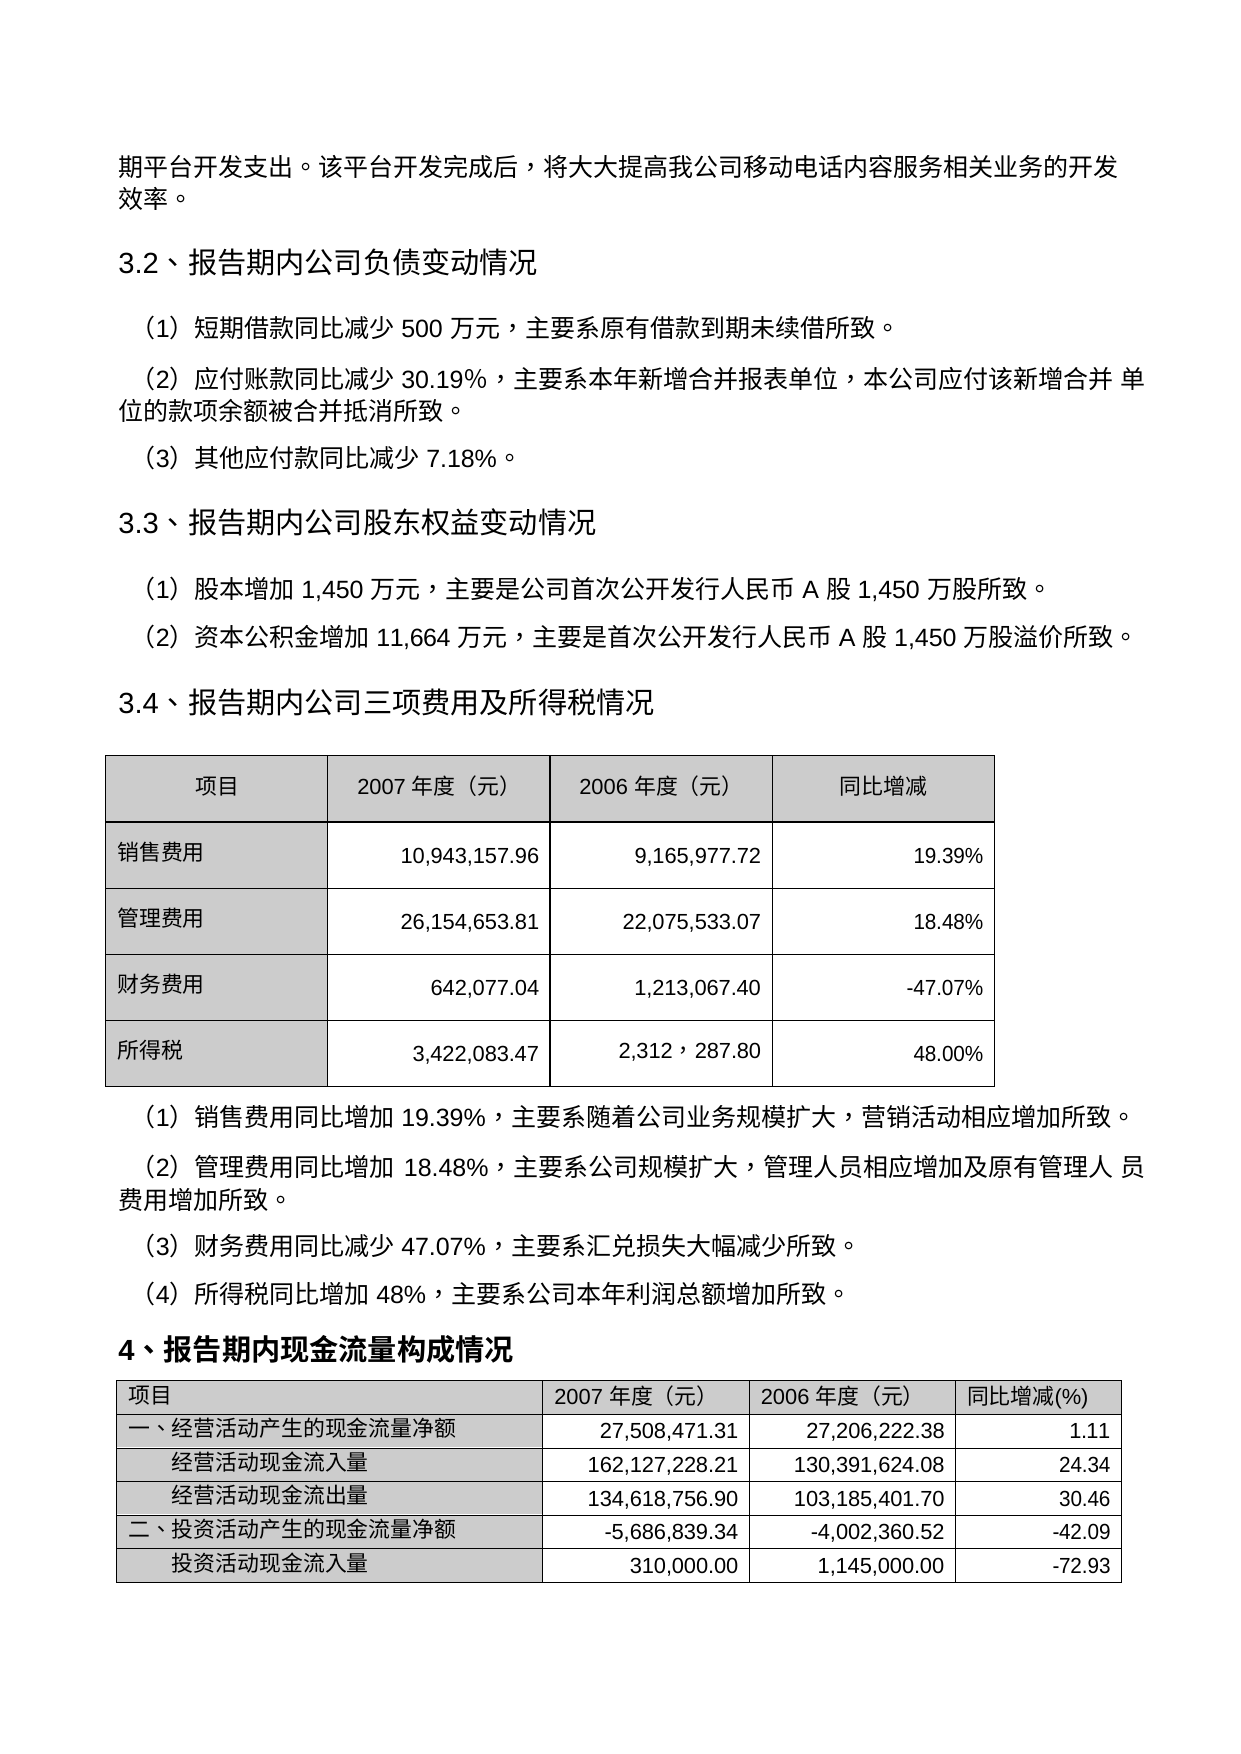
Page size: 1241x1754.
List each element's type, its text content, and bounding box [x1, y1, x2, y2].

text （4）所得税同比增加 48%，主要系公司本年利润总额增加所致。 [131, 1277, 1146, 1311]
table_cell 18.48% [773, 889, 994, 954]
table_header 同比增减 [773, 756, 994, 821]
table_cell 所得税 [106, 1021, 327, 1086]
text （1）短期借款同比减少 500 万元，主要系原有借款到期未续借所致。 [131, 311, 1146, 345]
table_cell 9,165,977.72 [551, 823, 772, 888]
text （1）销售费用同比增加 19.39%，主要系随着公司业务规模扩大，营销活动相应增加所致。 [131, 1099, 1146, 1133]
table_cell 48.00% [773, 1021, 994, 1086]
table_cell 162,127,228.21 [543, 1449, 749, 1481]
table_cell -47.07% [773, 955, 994, 1020]
table_cell 经营活动现金流出量 [117, 1482, 542, 1514]
subtitle 3.4、报告期内公司三项费用及所得税情况 [118, 682, 1146, 722]
table_cell 二、投资活动产生的现金流量净额 [117, 1516, 542, 1548]
table_cell 管理费用 [106, 889, 327, 954]
table_cell 310,000.00 [543, 1549, 749, 1582]
table_header 2006 年度（元） [551, 756, 772, 821]
table_header 项目 [117, 1381, 542, 1414]
table_header 2006 年度（元） [750, 1381, 955, 1414]
table_cell 27,206,222.38 [750, 1415, 955, 1447]
table_cell -72.93 [956, 1549, 1121, 1582]
table_header 2007 年度（元） [328, 756, 549, 821]
table_cell 经营活动现金流入量 [117, 1449, 542, 1481]
subtitle 4、报告期内现金流量构成情况 [118, 1329, 1146, 1369]
table_cell 103,185,401.70 [750, 1482, 955, 1514]
table_cell 销售费用 [106, 823, 327, 888]
table_cell 19.39% [773, 823, 994, 888]
text （2）应付账款同比减少 30.19％，主要系本年新增合并报表单位，本公司应付该新增合并 单位的款项余额被合并抵消所致。 [118, 362, 1146, 427]
table_cell 22,075,533.07 [551, 889, 772, 954]
text （2）管理费用同比增加 18.48%，主要系公司规模扩大，管理人员相应增加及原有管理人 员费用增加所致。 [118, 1151, 1146, 1216]
table_header 同比增减(%) [956, 1381, 1121, 1414]
table_cell 财务费用 [106, 955, 327, 1020]
table_cell 3,422,083.47 [328, 1021, 549, 1086]
table_cell -4,002,360.52 [750, 1516, 955, 1548]
table_cell 2,312，287.80 [551, 1021, 772, 1086]
table_cell 1,213,067.40 [551, 955, 772, 1020]
subtitle 3.3、报告期内公司股东权益变动情况 [118, 503, 1146, 542]
table_header 2007 年度（元） [543, 1381, 749, 1414]
text 期平台开发支出。该平台开发完成后，将大大提高我公司移动电话内容服务相关业务的开发 效率。 [118, 150, 1146, 215]
table_cell 27,508,471.31 [543, 1415, 749, 1447]
text （2）资本公积金增加 11,664 万元，主要是首次公开发行人民币 A 股 1,450 万股溢价所致。 [131, 620, 1146, 654]
table_header 项目 [106, 756, 327, 821]
table_cell -5,686,839.34 [543, 1516, 749, 1548]
table_cell 1.11 [956, 1415, 1121, 1447]
text （1）股本增加 1,450 万元，主要是公司首次公开发行人民币 A 股 1,450 万股所致。 [131, 572, 1146, 606]
table_cell 投资活动现金流入量 [117, 1549, 542, 1582]
table_cell 642,077.04 [328, 955, 549, 1020]
text （3）财务费用同比减少 47.07%，主要系汇兑损失大幅减少所致。 [131, 1229, 1146, 1263]
table_cell 10,943,157.96 [328, 823, 549, 888]
table_cell 30.46 [956, 1482, 1121, 1514]
table_cell 24.34 [956, 1449, 1121, 1481]
table_cell 一、经营活动产生的现金流量净额 [117, 1415, 542, 1447]
table_cell 130,391,624.08 [750, 1449, 955, 1481]
subtitle 3.2、报告期内公司负债变动情况 [118, 242, 1146, 282]
table_cell 26,154,653.81 [328, 889, 549, 954]
table_cell 134,618,756.90 [543, 1482, 749, 1514]
table_cell -42.09 [956, 1516, 1121, 1548]
text （3）其他应付款同比减少 7.18%。 [131, 440, 1146, 474]
table_cell 1,145,000.00 [750, 1549, 955, 1582]
